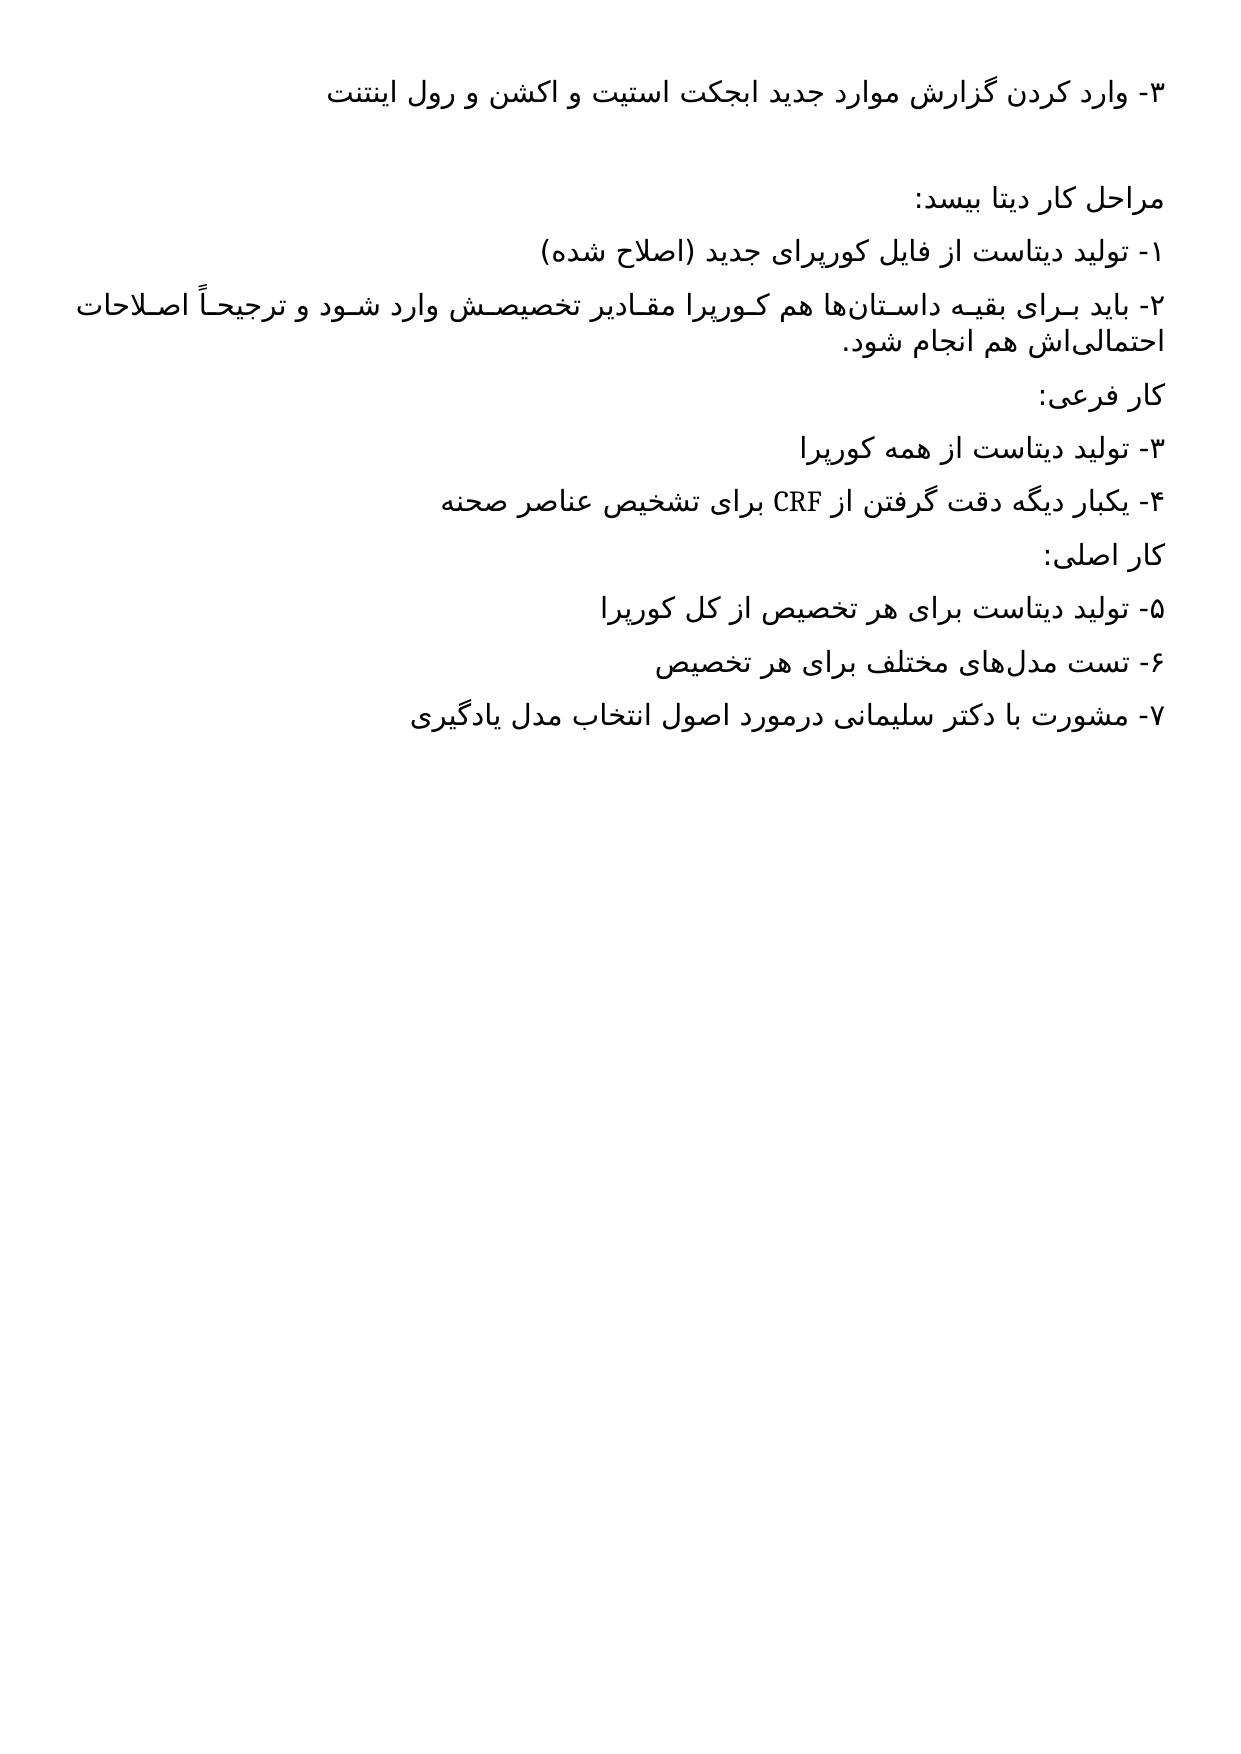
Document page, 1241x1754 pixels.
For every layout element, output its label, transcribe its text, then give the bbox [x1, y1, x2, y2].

text ۲- باید برای بقیه داستان‌ها هم کورپرا مقادیر تخصیصش وارد شود و ترجیحاً اصلاحات احتمالی‌اش هم انجام شود. [75, 288, 1165, 358]
text ۷- مشورت با دکتر سلیمانی درمورد اصول انتخاب مدل یادگیری [75, 698, 1165, 732]
text ۳- تولید دیتاست از همه کورپرا [75, 431, 1165, 465]
text ۶- تست مدل‌های مختلف برای هر تخصیص [75, 645, 1165, 679]
text مراحل کار دیتا بیسد: [75, 181, 1165, 215]
text کار اصلی: [75, 538, 1165, 572]
text کار فرعی: [75, 378, 1165, 412]
text ۱- تولید دیتاست از فایل کورپرای جدید (اصلاح شده) [75, 234, 1165, 268]
text ۳- وارد کردن گزارش موارد جدید ابجکت استیت و اکشن و رول اینتنت [75, 75, 1165, 109]
text ۴- یکبار دیگه دقت گرفتن از CRF برای تشخیص عناصر صحنه [75, 484, 1165, 519]
text ۵- تولید دیتاست برای هر تخصیص از کل کورپرا [75, 592, 1165, 626]
